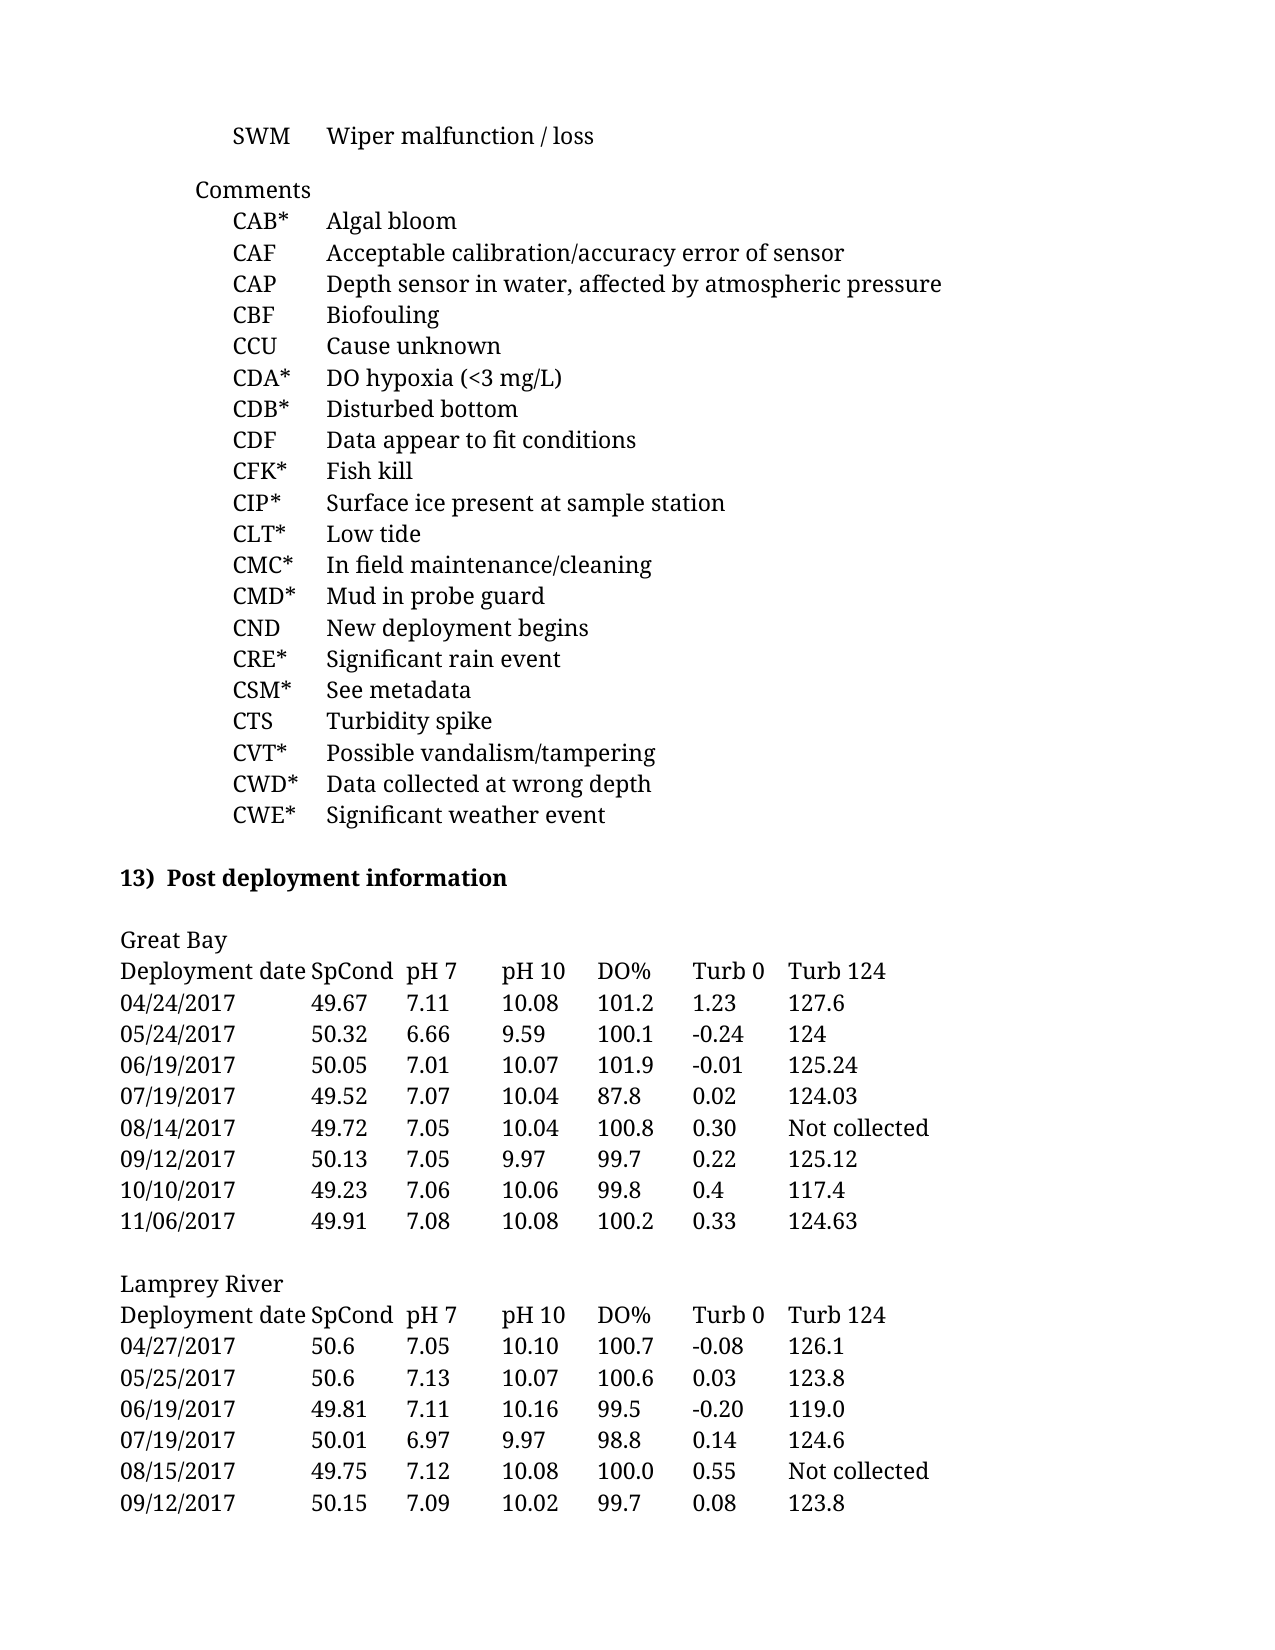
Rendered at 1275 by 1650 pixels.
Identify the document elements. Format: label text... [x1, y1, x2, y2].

text CND New deployment begins [195, 611, 1080, 643]
text 09/12/2017 50.13 7.05 9.97 99.7 0.22 125.12 [120, 1143, 1155, 1174]
text 04/24/2017 49.67 7.11 10.08 101.2 1.23 127.6 [120, 986, 1155, 1018]
text Deployment date SpCond pH 7 pH 10 DO% Turb 0 Turb 124 [120, 955, 1155, 986]
text 07/19/2017 50.01 6.97 9.97 98.8 0.14 124.6 [120, 1424, 1155, 1455]
text 10/10/2017 49.23 7.06 10.06 99.8 0.4 117.4 [120, 1174, 1155, 1205]
text Deployment date SpCond pH 7 pH 10 DO% Turb 0 Turb 124 [120, 1299, 1155, 1330]
text CAB* Algal bloom [195, 205, 1080, 236]
text CFK* Fish kill [195, 455, 1080, 486]
text 05/24/2017 50.32 6.66 9.59 100.1 -0.24 124 [120, 1018, 1155, 1049]
text 06/19/2017 49.81 7.11 10.16 99.5 -0.20 119.0 [120, 1393, 1155, 1424]
text 07/19/2017 49.52 7.07 10.04 87.8 0.02 124.03 [120, 1080, 1155, 1111]
text 09/12/2017 50.15 7.09 10.02 99.7 0.08 123.8 [120, 1486, 1155, 1518]
text 04/27/2017 50.6 7.05 10.10 100.7 -0.08 126.1 [120, 1330, 1155, 1361]
text Great Bay [120, 924, 1155, 955]
text 06/19/2017 50.05 7.01 10.07 101.9 -0.01 125.24 [120, 1049, 1155, 1080]
text CCU Cause unknown [195, 330, 1080, 361]
text CDB* Disturbed bottom [195, 393, 1080, 424]
text CBF Biofouling [195, 299, 1080, 330]
text 11/06/2017 49.91 7.08 10.08 100.2 0.33 124.63 [120, 1205, 1155, 1236]
text CWE* Significant weather event [195, 799, 1080, 830]
text CLT* Low tide [195, 518, 1080, 549]
text Lamprey River [120, 1268, 1155, 1299]
text CDF Data appear to fit conditions [195, 424, 1080, 455]
text CRE* Significant rain event [195, 643, 1080, 674]
text 08/15/2017 49.75 7.12 10.08 100.0 0.55 Not collected [120, 1455, 1155, 1486]
text CSM* See metadata [195, 674, 1080, 705]
text 13) Post deployment information [120, 861, 1155, 893]
text CMC* In field maintenance/cleaning [195, 549, 1080, 580]
text CAF Acceptable calibration/accuracy error of sensor [195, 236, 1080, 268]
text 05/25/2017 50.6 7.13 10.07 100.6 0.03 123.8 [120, 1361, 1155, 1393]
text CMD* Mud in probe guard [195, 580, 1080, 611]
text 08/14/2017 49.72 7.05 10.04 100.8 0.30 Not collected [120, 1111, 1155, 1143]
text SWM Wiper malfunction / loss [195, 120, 1080, 151]
text CTS Turbidity spike [195, 705, 1080, 736]
text Comments [195, 174, 1080, 205]
text CVT* Possible vandalism/tampering [195, 736, 1080, 768]
text CIP * Surface ice present at sample station [195, 486, 1080, 518]
text CDA* DO hypoxia (<3 mg/L) [195, 361, 1080, 393]
text CAP Depth sensor in water, affected by atmospheric pressure [195, 268, 1155, 299]
text CWD* Data collected at wrong depth [195, 768, 1080, 799]
